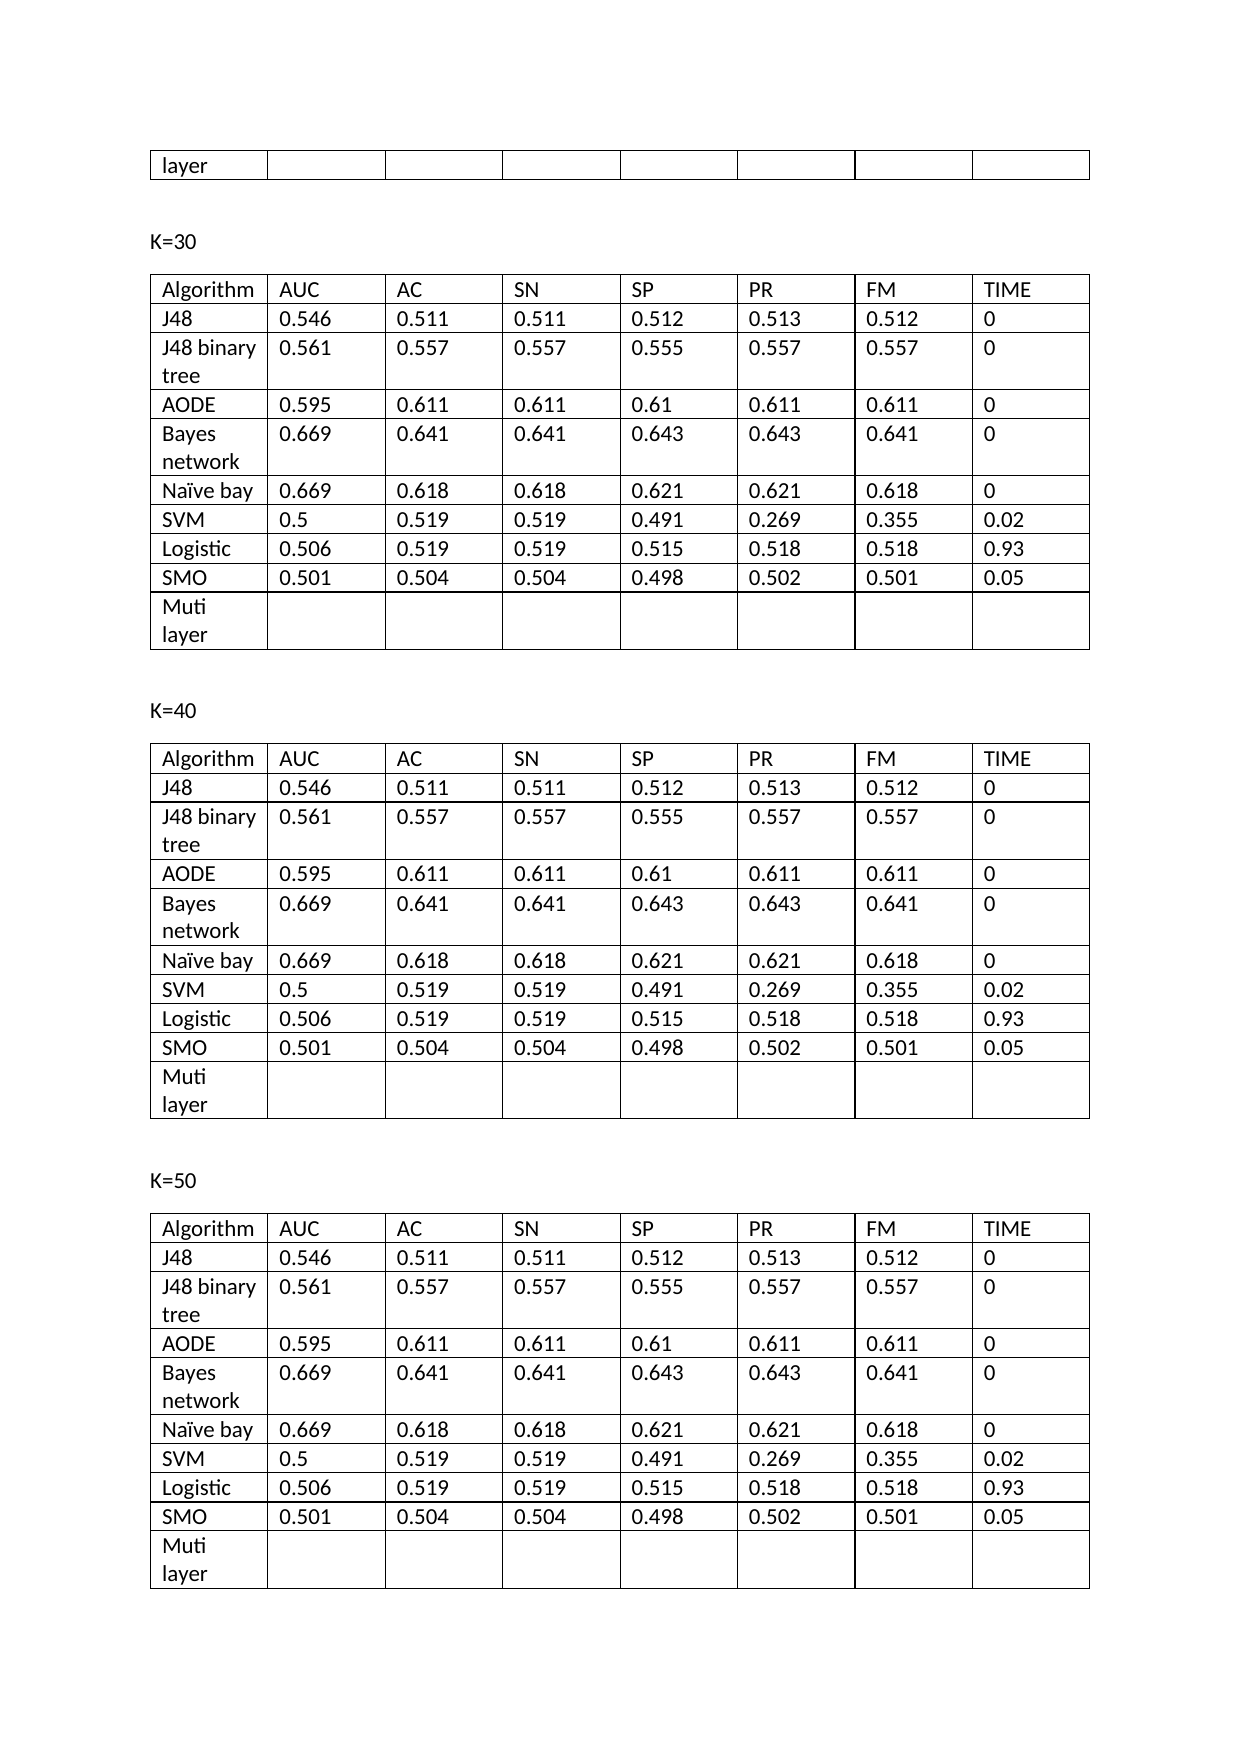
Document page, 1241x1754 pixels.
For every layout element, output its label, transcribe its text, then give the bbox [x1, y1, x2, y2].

table_cell 0.618 [856, 476, 972, 504]
table_cell 0.618 [503, 1415, 620, 1443]
table_header AUC [268, 1214, 385, 1242]
table_cell 0.643 [621, 1358, 737, 1414]
table_cell 0.504 [386, 1033, 502, 1061]
table_cell 0.641 [386, 419, 502, 475]
table_cell 0.643 [738, 889, 854, 945]
table_cell 0.641 [386, 889, 502, 945]
table_header AC [386, 744, 502, 772]
table_cell [738, 593, 854, 648]
table_cell 0.643 [621, 419, 737, 475]
table_cell 0.518 [738, 534, 854, 562]
table_cell 0.669 [268, 476, 385, 504]
table_cell 0.504 [503, 1033, 620, 1061]
table_cell 0.611 [738, 390, 854, 418]
table_cell [738, 1062, 854, 1118]
table_cell Bayes network [151, 419, 267, 475]
table_header FM [856, 275, 972, 303]
table_cell 0.05 [973, 1503, 1089, 1530]
table_cell 0 [973, 946, 1089, 974]
table_cell 0.643 [621, 889, 737, 945]
table_cell 0.641 [503, 889, 620, 945]
table_cell 0 [973, 1415, 1089, 1443]
table_cell SVM [151, 505, 267, 533]
table_cell 0.93 [973, 1004, 1089, 1032]
table_cell SVM [151, 975, 267, 1003]
table_cell 0.641 [503, 419, 620, 475]
table_cell 0.641 [386, 1358, 502, 1414]
table_cell 0.519 [503, 975, 620, 1003]
table_cell SMO [151, 1033, 267, 1061]
table_cell 0.561 [268, 803, 385, 858]
table_header AUC [268, 275, 385, 303]
table_cell [386, 1531, 502, 1587]
table_cell 0.611 [386, 1329, 502, 1357]
table_cell 0.61 [621, 860, 737, 888]
table_cell 0.518 [856, 1473, 972, 1501]
table_cell [621, 593, 737, 648]
table_cell 0.546 [268, 304, 385, 332]
table_cell 0.502 [738, 1033, 854, 1061]
table_cell 0.519 [386, 1004, 502, 1032]
table_header TIME [973, 744, 1089, 772]
table_cell 0.511 [386, 304, 502, 332]
table_cell [503, 1062, 620, 1118]
table_cell [386, 1062, 502, 1118]
table_cell 0.519 [386, 975, 502, 1003]
table_cell 0.355 [856, 975, 972, 1003]
table_header SN [503, 1214, 620, 1242]
table_cell [856, 1062, 972, 1118]
table_cell 0.611 [386, 390, 502, 418]
table_cell 0.557 [856, 333, 972, 389]
table_cell Naïve bay [151, 946, 267, 974]
table_cell 0.611 [856, 860, 972, 888]
table_cell 0.611 [503, 860, 620, 888]
table_cell SVM [151, 1444, 267, 1472]
table_cell 0.595 [268, 1329, 385, 1357]
table_cell 0.501 [856, 564, 972, 591]
table_cell [856, 593, 972, 648]
table_cell SMO [151, 564, 267, 591]
table_cell 0.557 [738, 1272, 854, 1328]
table_cell 0 [973, 1272, 1089, 1328]
table_cell 0.611 [856, 1329, 972, 1357]
table_cell 0.512 [621, 774, 737, 801]
table_cell 0.669 [268, 946, 385, 974]
table_cell 0.512 [856, 304, 972, 332]
table_cell 0.611 [738, 860, 854, 888]
table_header TIME [973, 275, 1089, 303]
table_cell Muti layer [151, 1062, 267, 1118]
table_header SP [621, 275, 737, 303]
table_cell 0.02 [973, 975, 1089, 1003]
table_cell [503, 151, 620, 179]
table_cell 0.519 [386, 505, 502, 533]
table_cell 0.518 [856, 1004, 972, 1032]
table_cell 0.557 [386, 333, 502, 389]
table_cell 0.519 [503, 534, 620, 562]
table_cell 0.502 [738, 564, 854, 591]
table_header PR [738, 744, 854, 772]
table_cell Logistic [151, 534, 267, 562]
table_cell 0.512 [621, 304, 737, 332]
table_header Algorithm [151, 1214, 267, 1242]
table_cell 0.519 [386, 1473, 502, 1501]
table_cell 0 [973, 774, 1089, 801]
table_cell 0.641 [503, 1358, 620, 1414]
table_cell [386, 593, 502, 648]
table_cell 0.641 [856, 1358, 972, 1414]
table_header PR [738, 1214, 854, 1242]
table_cell AODE [151, 860, 267, 888]
table_cell 0 [973, 889, 1089, 945]
table_cell 0.93 [973, 534, 1089, 562]
table_cell AODE [151, 1329, 267, 1357]
table_cell 0.515 [621, 534, 737, 562]
table_cell 0.621 [621, 476, 737, 504]
table_cell [973, 593, 1089, 648]
table_cell 0.511 [503, 304, 620, 332]
table_cell 0.5 [268, 1444, 385, 1472]
table_cell [503, 1531, 620, 1587]
table_cell 0.618 [503, 946, 620, 974]
table_cell 0.618 [503, 476, 620, 504]
table_cell Muti layer [151, 1531, 267, 1587]
table_cell 0.557 [738, 803, 854, 858]
table_cell [973, 1531, 1089, 1587]
table_cell 0.621 [621, 946, 737, 974]
table_cell 0 [973, 1243, 1089, 1271]
table_cell 0.618 [386, 1415, 502, 1443]
table_header SN [503, 744, 620, 772]
table_cell 0.5 [268, 505, 385, 533]
table_cell J48 binary tree [151, 1272, 267, 1328]
table_header PR [738, 275, 854, 303]
table_cell 0.518 [738, 1004, 854, 1032]
table_cell 0.611 [386, 860, 502, 888]
table_cell 0.669 [268, 419, 385, 475]
table_cell 0.61 [621, 390, 737, 418]
table_cell 0 [973, 333, 1089, 389]
table_cell 0.557 [386, 803, 502, 858]
table_cell [973, 151, 1089, 179]
table_cell 0.504 [386, 564, 502, 591]
table_cell J48 [151, 304, 267, 332]
table_cell 0.618 [856, 946, 972, 974]
table_cell [503, 593, 620, 648]
table_cell 0.557 [856, 1272, 972, 1328]
table_cell 0.595 [268, 860, 385, 888]
table_cell [621, 1531, 737, 1587]
table_cell 0.501 [856, 1503, 972, 1530]
table_cell 0.511 [503, 1243, 620, 1271]
table_cell 0.555 [621, 803, 737, 858]
table_cell Logistic [151, 1473, 267, 1501]
table_header SP [621, 744, 737, 772]
table_cell 0.504 [503, 564, 620, 591]
table_cell 0.513 [738, 774, 854, 801]
table_cell 0.491 [621, 975, 737, 1003]
table_cell 0.557 [856, 803, 972, 858]
table_cell 0.669 [268, 1415, 385, 1443]
table_cell 0.02 [973, 1444, 1089, 1472]
table_cell 0.513 [738, 1243, 854, 1271]
table_cell 0.491 [621, 505, 737, 533]
table_cell 0.518 [738, 1473, 854, 1501]
table_cell 0.519 [503, 1473, 620, 1501]
table_cell [621, 1062, 737, 1118]
table_cell 0.498 [621, 564, 737, 591]
table_cell 0.611 [503, 1329, 620, 1357]
table_cell 0.506 [268, 534, 385, 562]
table_cell 0.504 [503, 1503, 620, 1530]
text K=40 [150, 696, 1090, 724]
table_cell 0 [973, 860, 1089, 888]
table_cell 0.515 [621, 1004, 737, 1032]
table_cell 0.518 [856, 534, 972, 562]
table_cell 0.555 [621, 333, 737, 389]
table_cell 0.355 [856, 1444, 972, 1472]
table_cell 0.501 [268, 1503, 385, 1530]
table_cell [621, 151, 737, 179]
table_cell 0.269 [738, 505, 854, 533]
table_cell 0.611 [856, 390, 972, 418]
table_cell 0.5 [268, 975, 385, 1003]
table_cell 0.557 [503, 803, 620, 858]
table_header SN [503, 275, 620, 303]
table_cell 0.555 [621, 1272, 737, 1328]
table_cell 0.546 [268, 1243, 385, 1271]
table_cell Naïve bay [151, 476, 267, 504]
table_cell 0.93 [973, 1473, 1089, 1501]
table_cell 0.519 [386, 534, 502, 562]
table_cell 0.611 [738, 1329, 854, 1357]
table_header Algorithm [151, 275, 267, 303]
table_cell 0.511 [386, 774, 502, 801]
table_cell 0.512 [856, 1243, 972, 1271]
table_cell 0.546 [268, 774, 385, 801]
table_cell 0 [973, 390, 1089, 418]
table_cell Muti layer [151, 151, 267, 179]
table_cell [856, 1531, 972, 1587]
table_cell 0.269 [738, 1444, 854, 1472]
table_cell J48 binary tree [151, 803, 267, 858]
table_cell 0.05 [973, 564, 1089, 591]
table_header AC [386, 275, 502, 303]
table_cell 0.643 [738, 419, 854, 475]
table_cell 0 [973, 476, 1089, 504]
table_cell 0.501 [268, 1033, 385, 1061]
table_header FM [856, 744, 972, 772]
table_cell 0.618 [386, 946, 502, 974]
table_cell [268, 1062, 385, 1118]
table_cell 0.506 [268, 1473, 385, 1501]
table_cell [738, 1531, 854, 1587]
table_cell 0.561 [268, 1272, 385, 1328]
table_cell 0.502 [738, 1503, 854, 1530]
table_cell 0.519 [503, 1444, 620, 1472]
table_cell 0 [973, 1329, 1089, 1357]
table_cell 0.512 [621, 1243, 737, 1271]
table_cell 0.641 [856, 889, 972, 945]
table_cell 0.621 [738, 946, 854, 974]
table_cell Bayes network [151, 889, 267, 945]
table_cell J48 [151, 1243, 267, 1271]
table_cell 0.512 [856, 774, 972, 801]
table_cell 0.61 [621, 1329, 737, 1357]
table_cell AODE [151, 390, 267, 418]
table_cell [386, 151, 502, 179]
table_cell 0.501 [268, 564, 385, 591]
table_cell [973, 1062, 1089, 1118]
table_cell [856, 151, 972, 179]
table_header AC [386, 1214, 502, 1242]
table_cell 0.557 [503, 1272, 620, 1328]
table_cell 0.269 [738, 975, 854, 1003]
table_header SP [621, 1214, 737, 1242]
table_header Algorithm [151, 744, 267, 772]
table_cell 0.621 [738, 1415, 854, 1443]
table_cell 0.621 [738, 476, 854, 504]
table_cell 0.05 [973, 1033, 1089, 1061]
table_cell 0.611 [503, 390, 620, 418]
table_cell 0.515 [621, 1473, 737, 1501]
table_cell 0.561 [268, 333, 385, 389]
table_cell 0.02 [973, 505, 1089, 533]
table_cell Naïve bay [151, 1415, 267, 1443]
table_cell 0.557 [503, 333, 620, 389]
table_cell 0.519 [503, 1004, 620, 1032]
table_cell 0.511 [386, 1243, 502, 1271]
table_cell 0.557 [386, 1272, 502, 1328]
table_cell 0.641 [856, 419, 972, 475]
table_cell [738, 151, 854, 179]
table_cell 0.511 [503, 774, 620, 801]
table_header AUC [268, 744, 385, 772]
text K=30 [150, 227, 1090, 255]
table_cell 0.355 [856, 505, 972, 533]
table_header FM [856, 1214, 972, 1242]
table_cell 0 [973, 803, 1089, 858]
table_cell 0.595 [268, 390, 385, 418]
table_cell 0.491 [621, 1444, 737, 1472]
table_cell 0.669 [268, 889, 385, 945]
table_cell 0.501 [856, 1033, 972, 1061]
table_cell 0.513 [738, 304, 854, 332]
table_cell 0.557 [738, 333, 854, 389]
table_cell 0.498 [621, 1503, 737, 1530]
table_cell 0.621 [621, 1415, 737, 1443]
text K=50 [150, 1166, 1090, 1194]
table_cell 0.519 [386, 1444, 502, 1472]
table_cell SMO [151, 1503, 267, 1530]
table_cell 0.498 [621, 1033, 737, 1061]
table_cell 0 [973, 419, 1089, 475]
table_cell 0.504 [386, 1503, 502, 1530]
table_cell [268, 151, 385, 179]
table_header TIME [973, 1214, 1089, 1242]
table_cell [268, 1531, 385, 1587]
table_cell J48 binary tree [151, 333, 267, 389]
table_cell 0.618 [856, 1415, 972, 1443]
table_cell [268, 593, 385, 648]
table_cell 0.519 [503, 505, 620, 533]
table_cell 0.618 [386, 476, 502, 504]
table_cell Logistic [151, 1004, 267, 1032]
table_cell 0 [973, 304, 1089, 332]
table_cell Bayes network [151, 1358, 267, 1414]
table_cell 0.669 [268, 1358, 385, 1414]
table_cell 0 [973, 1358, 1089, 1414]
table_cell Muti layer [151, 593, 267, 648]
table_cell 0.643 [738, 1358, 854, 1414]
table_cell J48 [151, 774, 267, 801]
table_cell 0.506 [268, 1004, 385, 1032]
